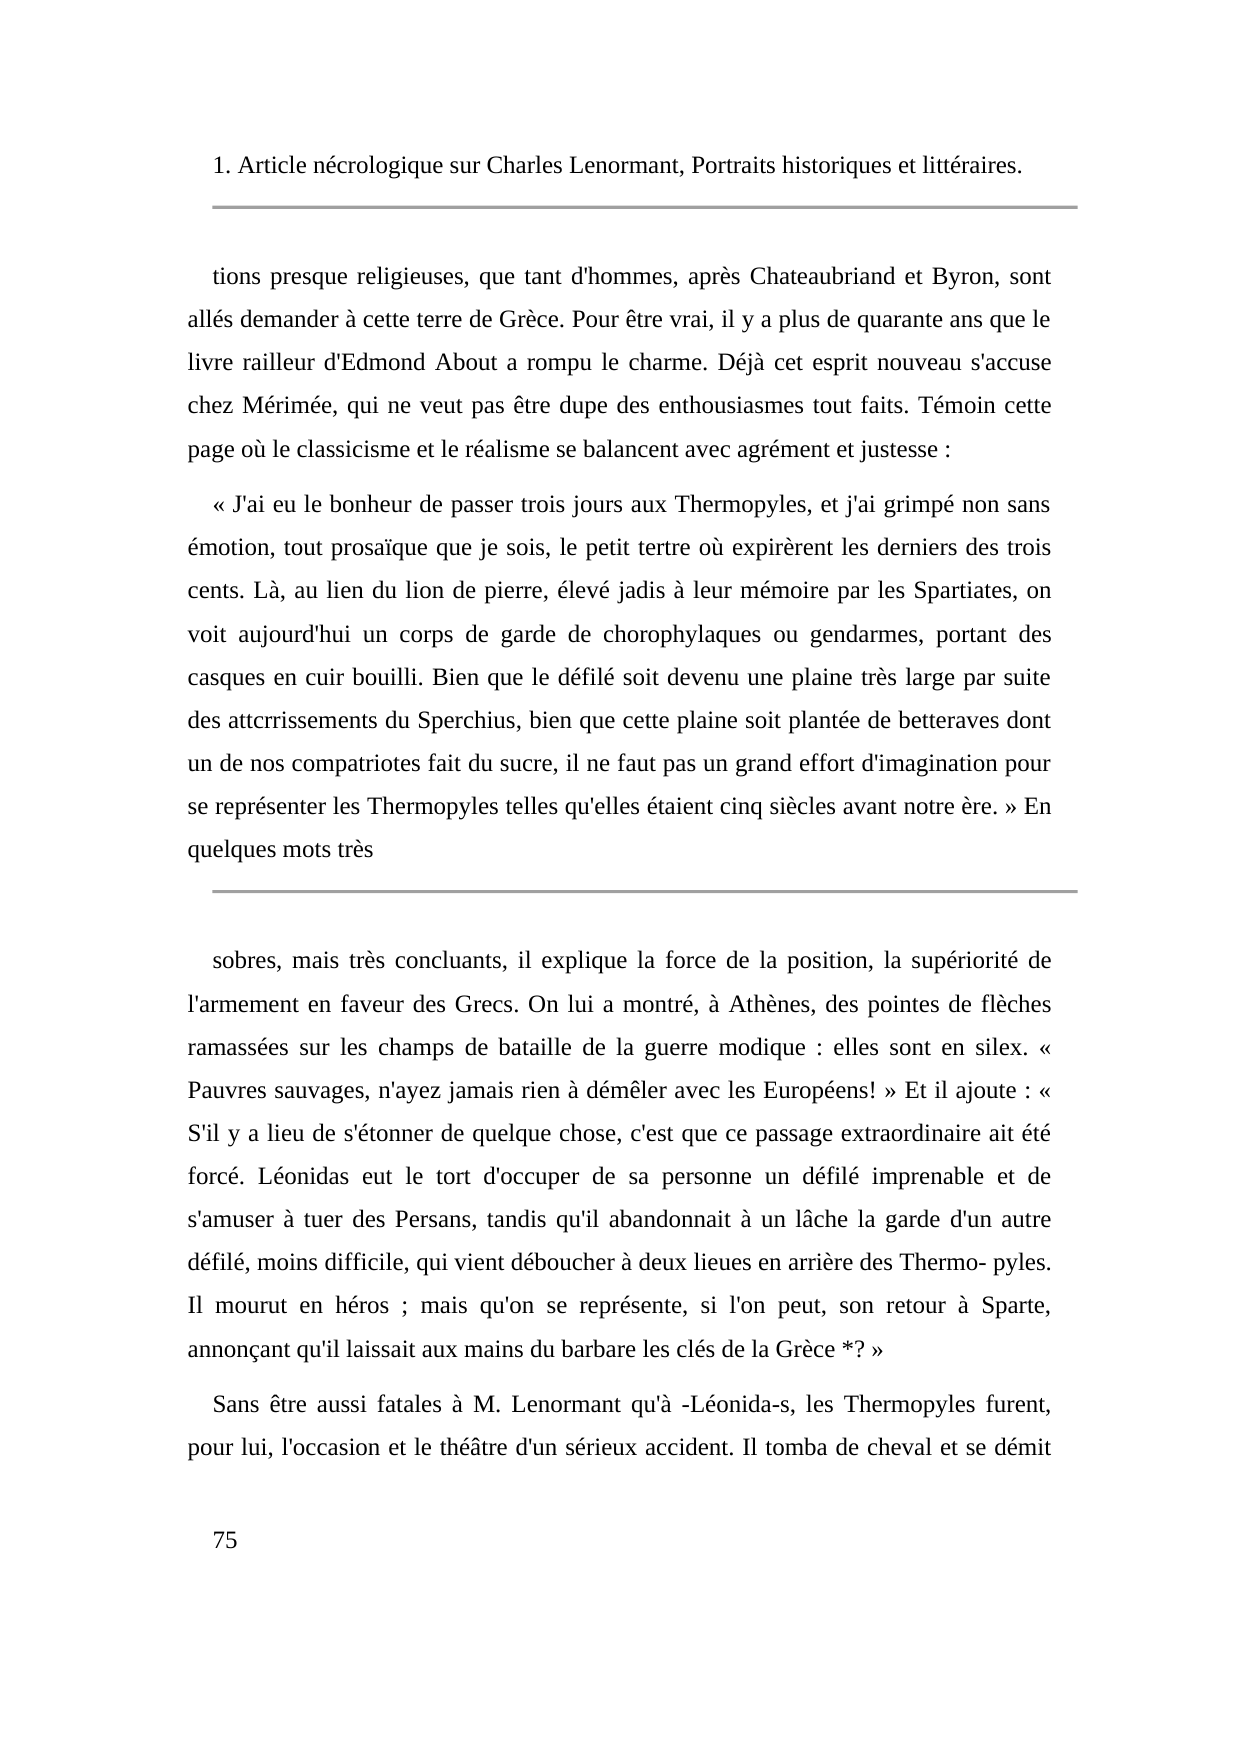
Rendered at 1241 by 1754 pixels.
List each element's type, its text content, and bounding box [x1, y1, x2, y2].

text sobres, mais très concluants, il explique la force de la position, la supériorité de l'armement en faveur des Grecs. On lui a montré, à Athènes, des pointes de flèches ramassées sur les champs de bataille de la guerre modique : elles sont en silex. « Pauvres sauvages, n'ayez jamais rien à démêler avec les Européens! » Et il ajoute : « S'il y a lieu de s'étonner de quelque chose, c'est que ce passage extraordinaire ait été forcé. Léonidas eut le tort d'occuper de sa personne un défilé imprenable et de s'amuser à tuer des Persans, tandis qu'il abandonnait à un lâche la garde d'un autre défilé, moins difficile, qui vient déboucher à deux lieues en arrière des Thermo- pyles. Il mourut en héros ; mais qu'on se représente, si l'on peut, son retour à Sparte, annonçant qu'il laissait aux mains du barbare les clés de la Grèce *? » [187, 946, 1053, 1362]
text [187, 1389, 1053, 1461]
text « J'ai eu le bonheur de passer trois jours aux Thermopyles, et j'ai grimpé non sans émotion, tout prosaïque que je sois, le petit tertre où expirèrent les derniers des trois cents. Là, au lien du lion de pierre, élevé jadis à leur mémoire par les Spartiates, on voit aujourd'hui un corps de garde de chorophylaques ou gendarmes, portant des casques en cuir bouilli. Bien que le défilé soit devenu une plaine très large par suite des attcrrissements du Sperchius, bien que cette plaine soit plantée de betteraves dont un de nos compatriotes fait du sucre, il ne faut pas un grand effort d'imagination pour se représenter les Thermopyles telles qu'elles étaient cinq siècles avant notre ère. » En quelques mots très [187, 489, 1053, 863]
text tions presque religieuses, que tant d'hommes, après Chateaubriand et Byron, sont allés demander à cette terre de Grèce. Pour être vrai, il y a plus de quarante ans que le livre railleur d'Edmond About a rompu le charme. Déjà cet esprit nouveau s'accuse chez Mérimée, qui ne veut pas être dupe des enthousiasmes tout faits. Témoin cette page où le classicisme et le réalisme se balancent avec agrément et justesse : [187, 261, 1053, 462]
text 1. Article nécrologique sur Charles Lenormant, Portraits historiques et littéraires. [187, 150, 1053, 179]
